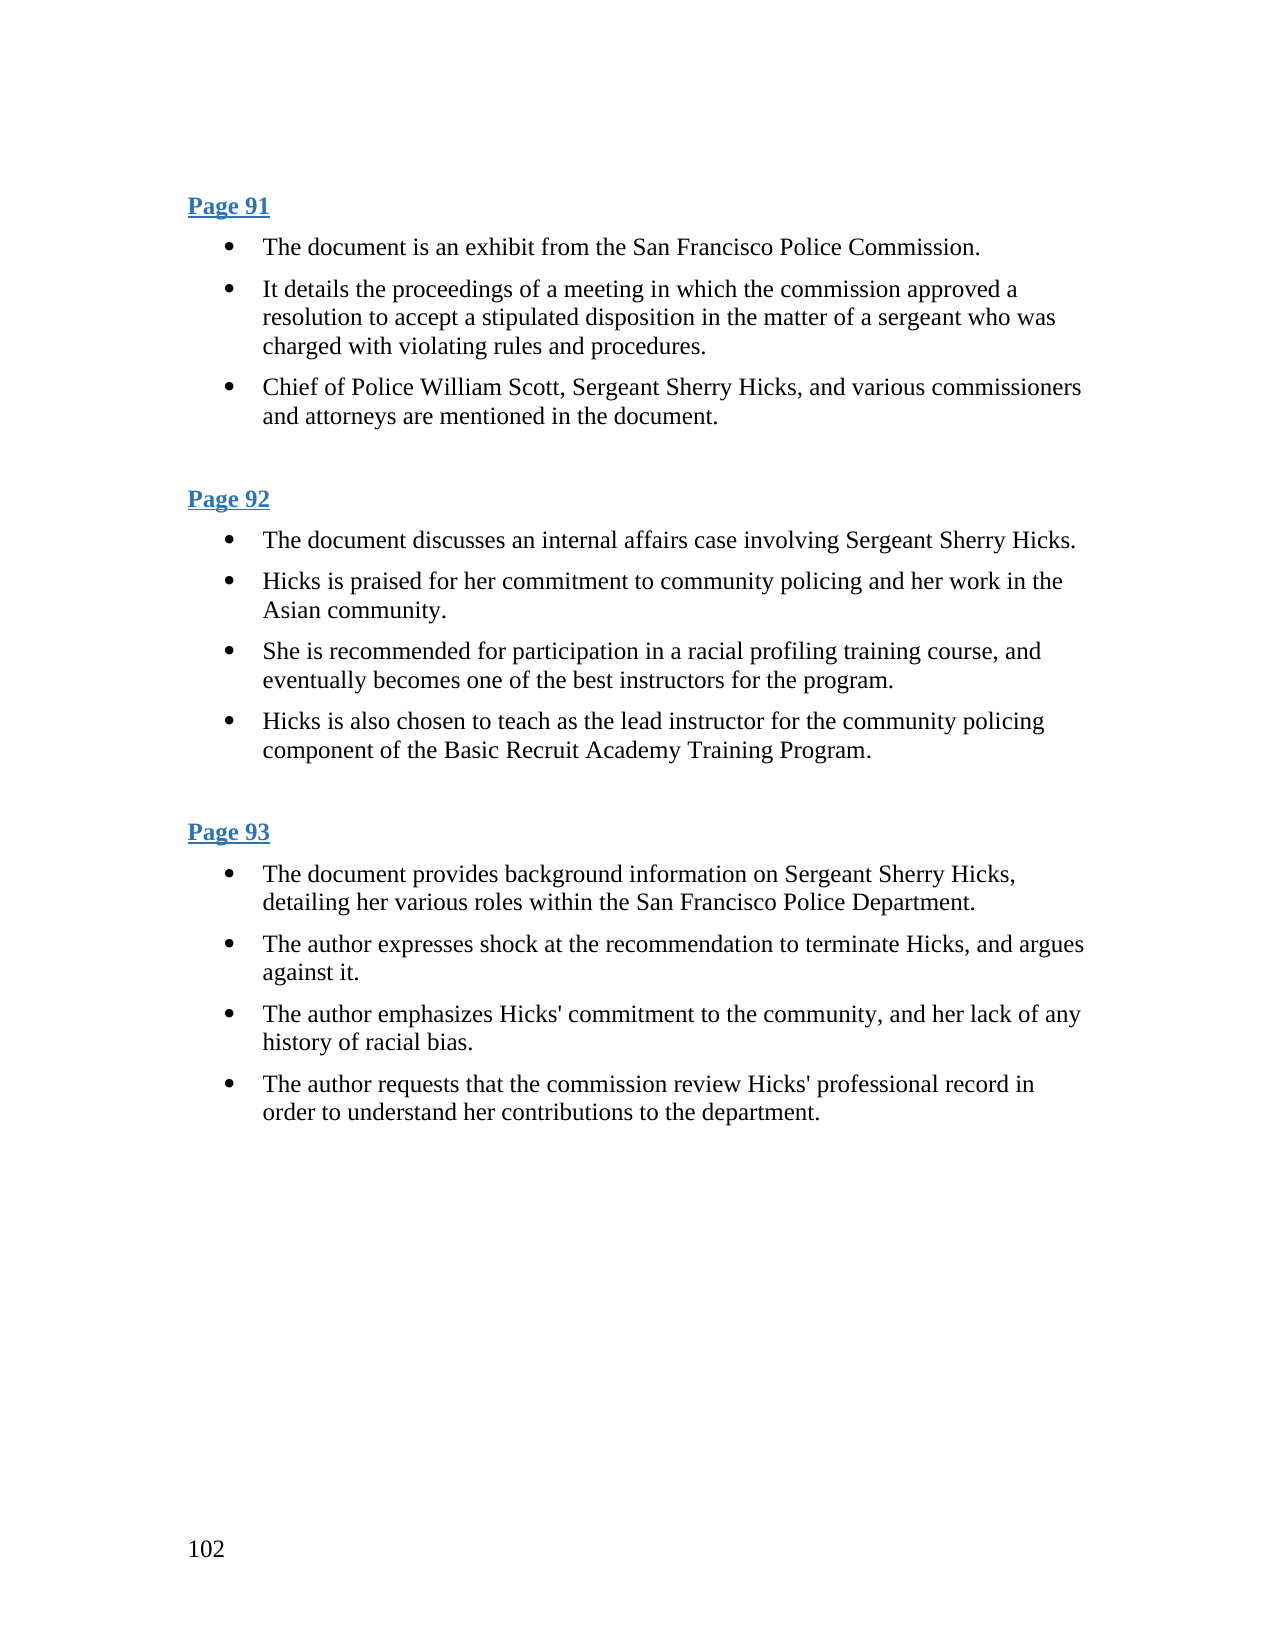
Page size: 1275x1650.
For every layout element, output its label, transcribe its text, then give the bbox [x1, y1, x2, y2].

list Hicks is praised for her commitment to community policing and her work in the Asian community. [225, 566, 1087, 624]
list The document provides background information on Sergeant Sherry Hicks, detailing her various roles within the San Francisco Police Department. [225, 859, 1087, 916]
text Page 93 [187, 817, 1087, 846]
list The author requests that the commission review Hicks' professional record in order to understand her contributions to the department. [225, 1069, 1087, 1126]
list The document discusses an internal affairs case involving Sergeant Sherry Hicks. [225, 525, 1087, 554]
text Page 91 [187, 191, 1087, 220]
list Chief of Police William Scott, Sergeant Sherry Hicks, and various commissioners and attorneys are mentioned in the document. [225, 372, 1087, 430]
text Page 92 [187, 484, 1087, 512]
list The document is an exhibit from the San Francisco Police Commission. [225, 232, 1087, 261]
list It details the proceedings of a meeting in which the commission approved a resolution to accept a stipulated disposition in the matter of a sergeant who was charged with violating rules and procedures. [225, 274, 1087, 360]
list She is recommended for participation in a racial profiling training course, and eventually becomes one of the best instructors for the program. [225, 636, 1087, 694]
list The author expresses shock at the recommendation to terminate Hicks, and argues against it. [225, 929, 1087, 986]
list Hicks is also chosen to teach as the lead instructor for the community policing component of the Basic Recruit Academy Training Program. [225, 706, 1087, 764]
list The author emphasizes Hicks' commitment to the community, and her lack of any history of racial bias. [225, 999, 1087, 1056]
